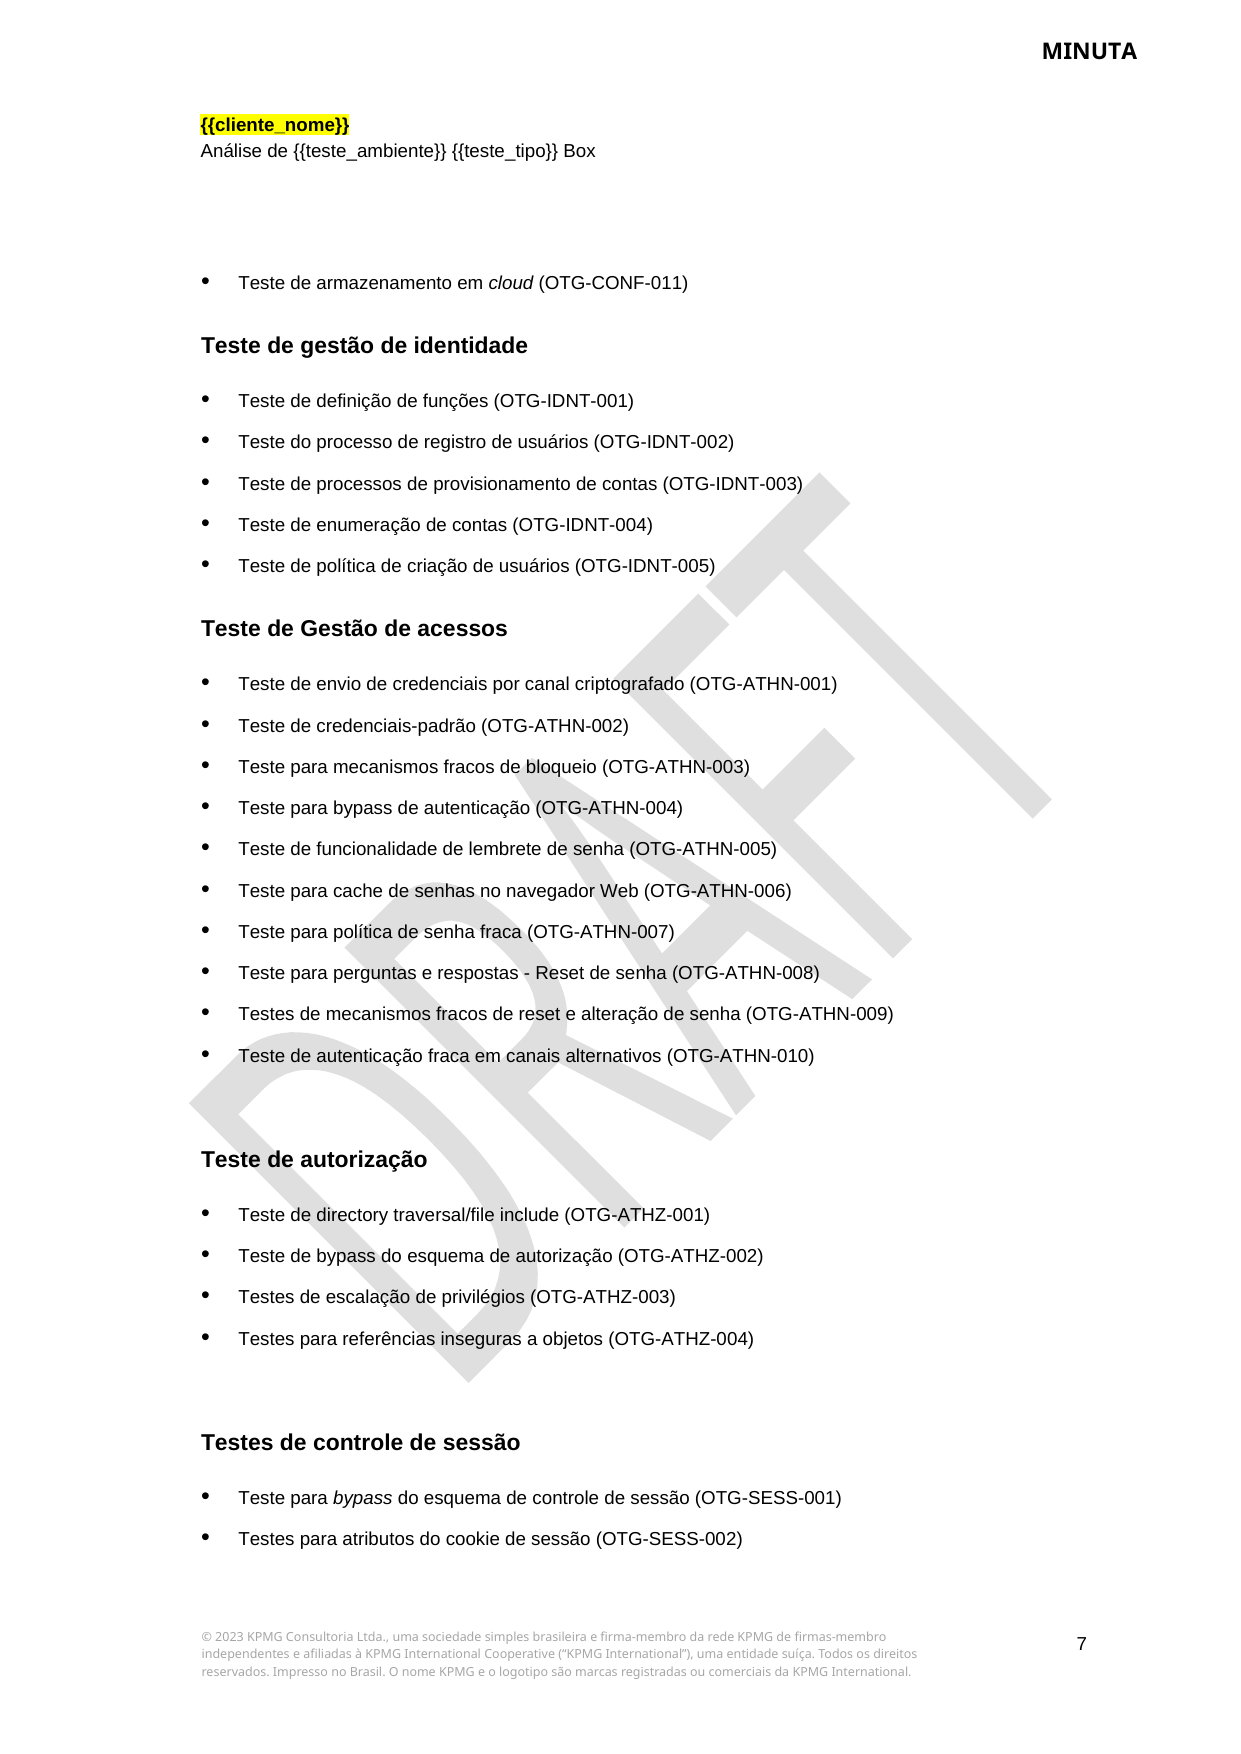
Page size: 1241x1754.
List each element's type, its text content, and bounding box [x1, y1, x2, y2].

text Teste de autenticação fraca em canais alternativos (OTG-ATHN-010) [201, 1038, 1087, 1067]
text Teste de armazenamento em cloud (OTG-CONF-011) [201, 266, 1087, 294]
text Testes para atributos do cookie de sessão (OTG-SESS-002) [201, 1522, 1087, 1551]
text Teste de autorização [201, 1146, 1087, 1172]
text Teste de credenciais-padrão (OTG-ATHN-002) [201, 708, 1087, 737]
text Teste para perguntas e respostas - Reset de senha (OTG-ATHN-008) [201, 956, 1087, 985]
text Testes de escalação de privilégios (OTG-ATHZ-003) [201, 1280, 1087, 1309]
text Teste de política de criação de usuários (OTG-IDNT-005) [201, 549, 1087, 578]
text Teste de funcionalidade de lembrete de senha (OTG-ATHN-005) [201, 832, 1087, 861]
text Teste de processos de provisionamento de contas (OTG-IDNT-003) [201, 467, 1087, 495]
text Testes de mecanismos fracos de reset e alteração de senha (OTG-ATHN-009) [201, 997, 1087, 1026]
text Teste de envio de credenciais por canal criptografado (OTG-ATHN-001) [201, 667, 1087, 696]
text Testes de controle de sessão [201, 1429, 1087, 1455]
text Teste de bypass do esquema de autorização (OTG-ATHZ-002) [201, 1239, 1087, 1268]
text Teste de Gestão de acessos [201, 615, 1087, 642]
text Teste para mecanismos fracos de bloqueio (OTG-ATHN-003) [201, 750, 1087, 778]
text Teste de definição de funções (OTG-IDNT-001) [201, 384, 1087, 413]
text Teste para cache de senhas no navegador Web (OTG-ATHN-006) [201, 873, 1087, 902]
text Teste de enumeração de contas (OTG-IDNT-004) [201, 508, 1087, 537]
text Teste de gestão de identidade [201, 332, 1087, 358]
text Teste para bypass de autenticação (OTG-ATHN-004) [201, 791, 1087, 820]
text Teste para bypass do esquema de controle de sessão (OTG-SESS-001) [201, 1481, 1087, 1509]
text Teste de directory traversal/file include (OTG-ATHZ-001) [201, 1198, 1087, 1226]
text Testes para referências inseguras a objetos (OTG-ATHZ-004) [201, 1321, 1087, 1350]
text Teste do processo de registro de usuários (OTG-IDNT-002) [201, 425, 1087, 454]
text Teste para política de senha fraca (OTG-ATHN-007) [201, 915, 1087, 943]
